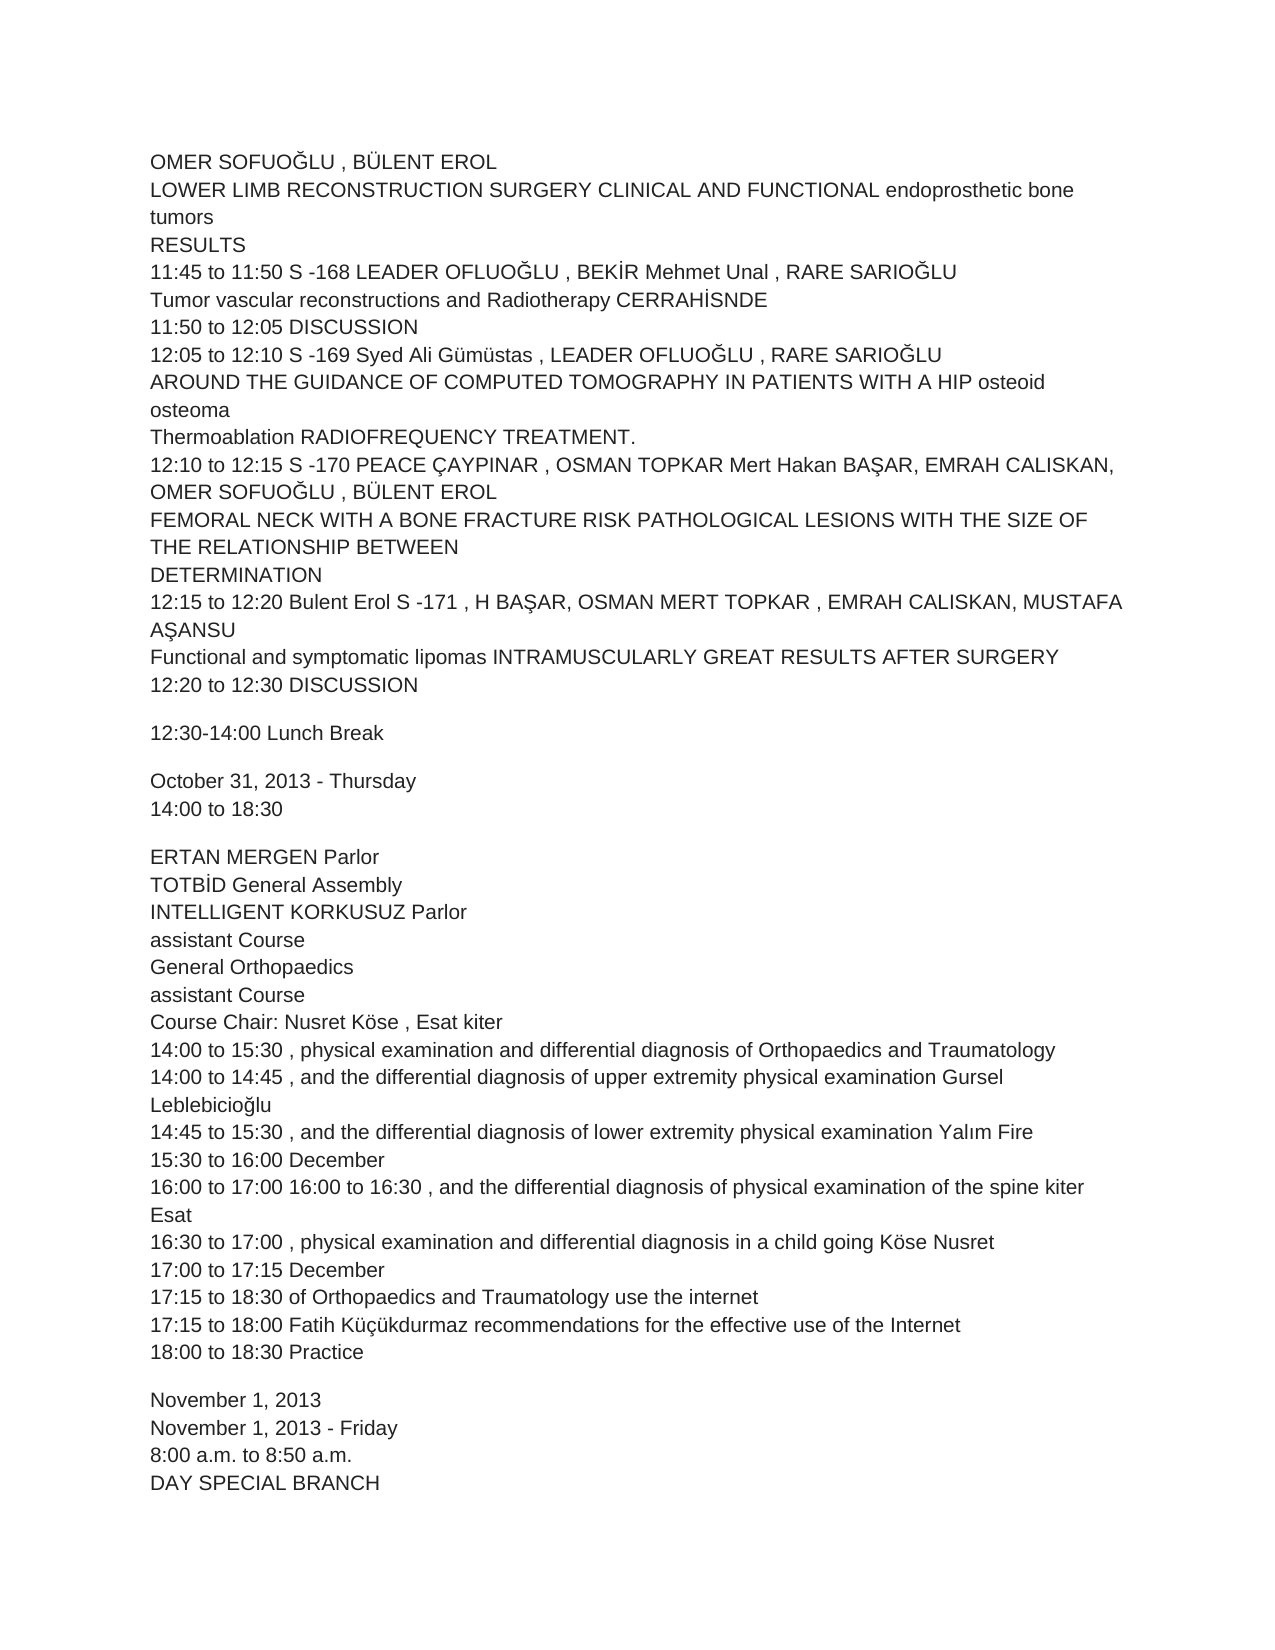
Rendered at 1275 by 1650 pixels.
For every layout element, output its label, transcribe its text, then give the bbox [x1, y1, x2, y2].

text 12:30-14:00 Lunch Break [150, 721, 1125, 745]
text ERTAN MERGEN Parlor TOTBİD General Assembly INTELLIGENT KORKUSUZ Parlor assistant Course General Orthopaedics assistant Course Course Chair: Nusret Köse , Esat kiter 14:00 to 15:30 , physical examination and differential diagnosis of Orthopaedics and Traumatology 14:00 to 14:45 , and the differential diagnosis of upper extremity physical examination Gursel Leblebicioğlu 14:45 to 15:30 , and the differential diagnosis of lower extremity physical examination Yalım Fire 15:30 to 16:00 December 16:00 to 17:00 16:00 to 16:30 , and the differential diagnosis of physical examination of the spine kiter Esat 16:30 to 17:00 , physical examination and differential diagnosis in a child going Köse Nusret 17:00 to 17:15 December 17:15 to 18:30 of Orthopaedics and Traumatology use the internet 17:15 to 18:00 Fatih Küçükdurmaz recommendations for the effective use of the Internet 18:00 to 18:30 Practice [150, 845, 1125, 1364]
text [150, 150, 1125, 696]
text October 31, 2013 - Thursday 14:00 to 18:30 [150, 769, 1125, 821]
text November 1, 2013 November 1, 2013 - Friday 8:00 a.m. to 8:50 a.m. DAY SPECIAL BRANCH [150, 1388, 1125, 1495]
